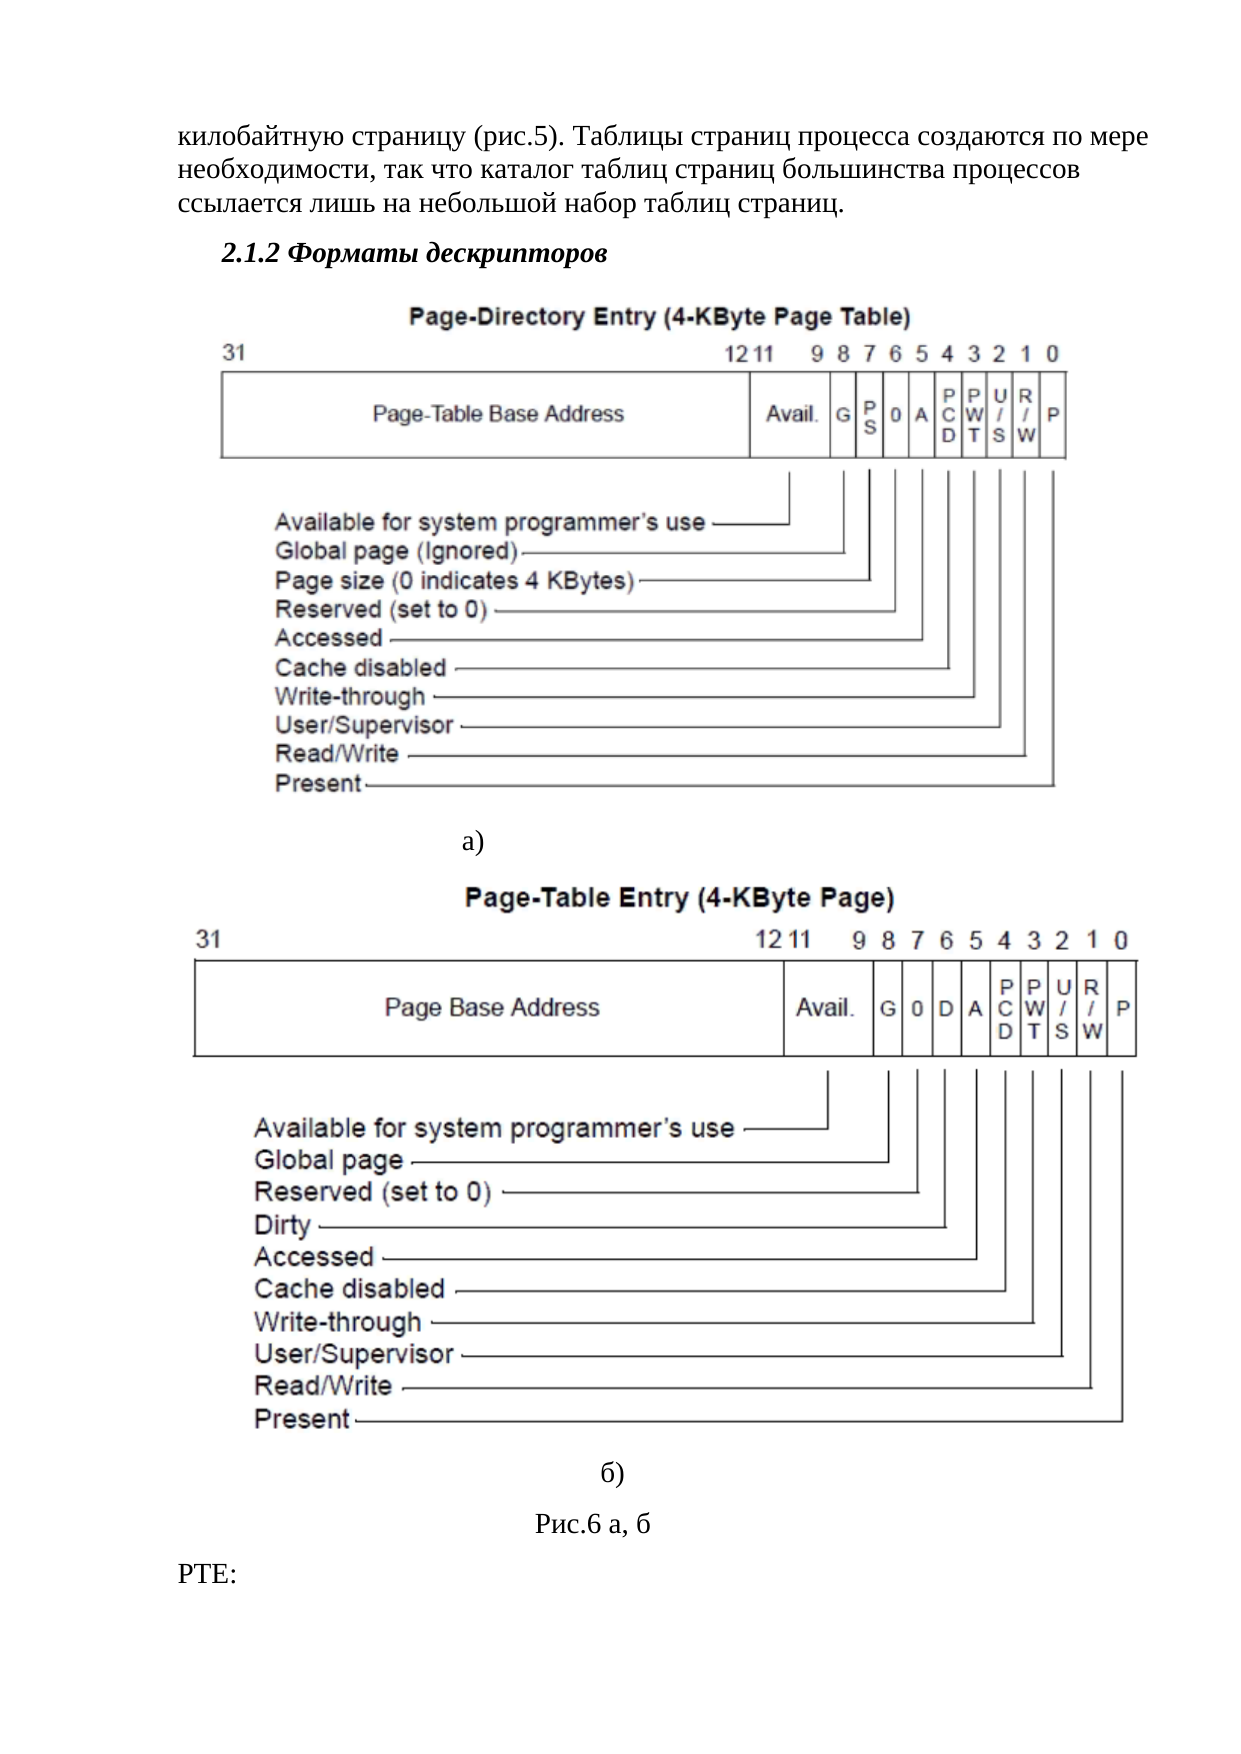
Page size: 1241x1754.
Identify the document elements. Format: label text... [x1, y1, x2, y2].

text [177, 118, 1152, 219]
text б) [177, 1456, 1152, 1489]
text 2.1.2 Форматы дескрипторов [177, 235, 1152, 269]
text PTE: [177, 1556, 1152, 1589]
text Рис.6 а, б [177, 1506, 1152, 1539]
picture [177, 285, 1085, 807]
text а) [177, 823, 1152, 857]
picture [177, 873, 1152, 1439]
